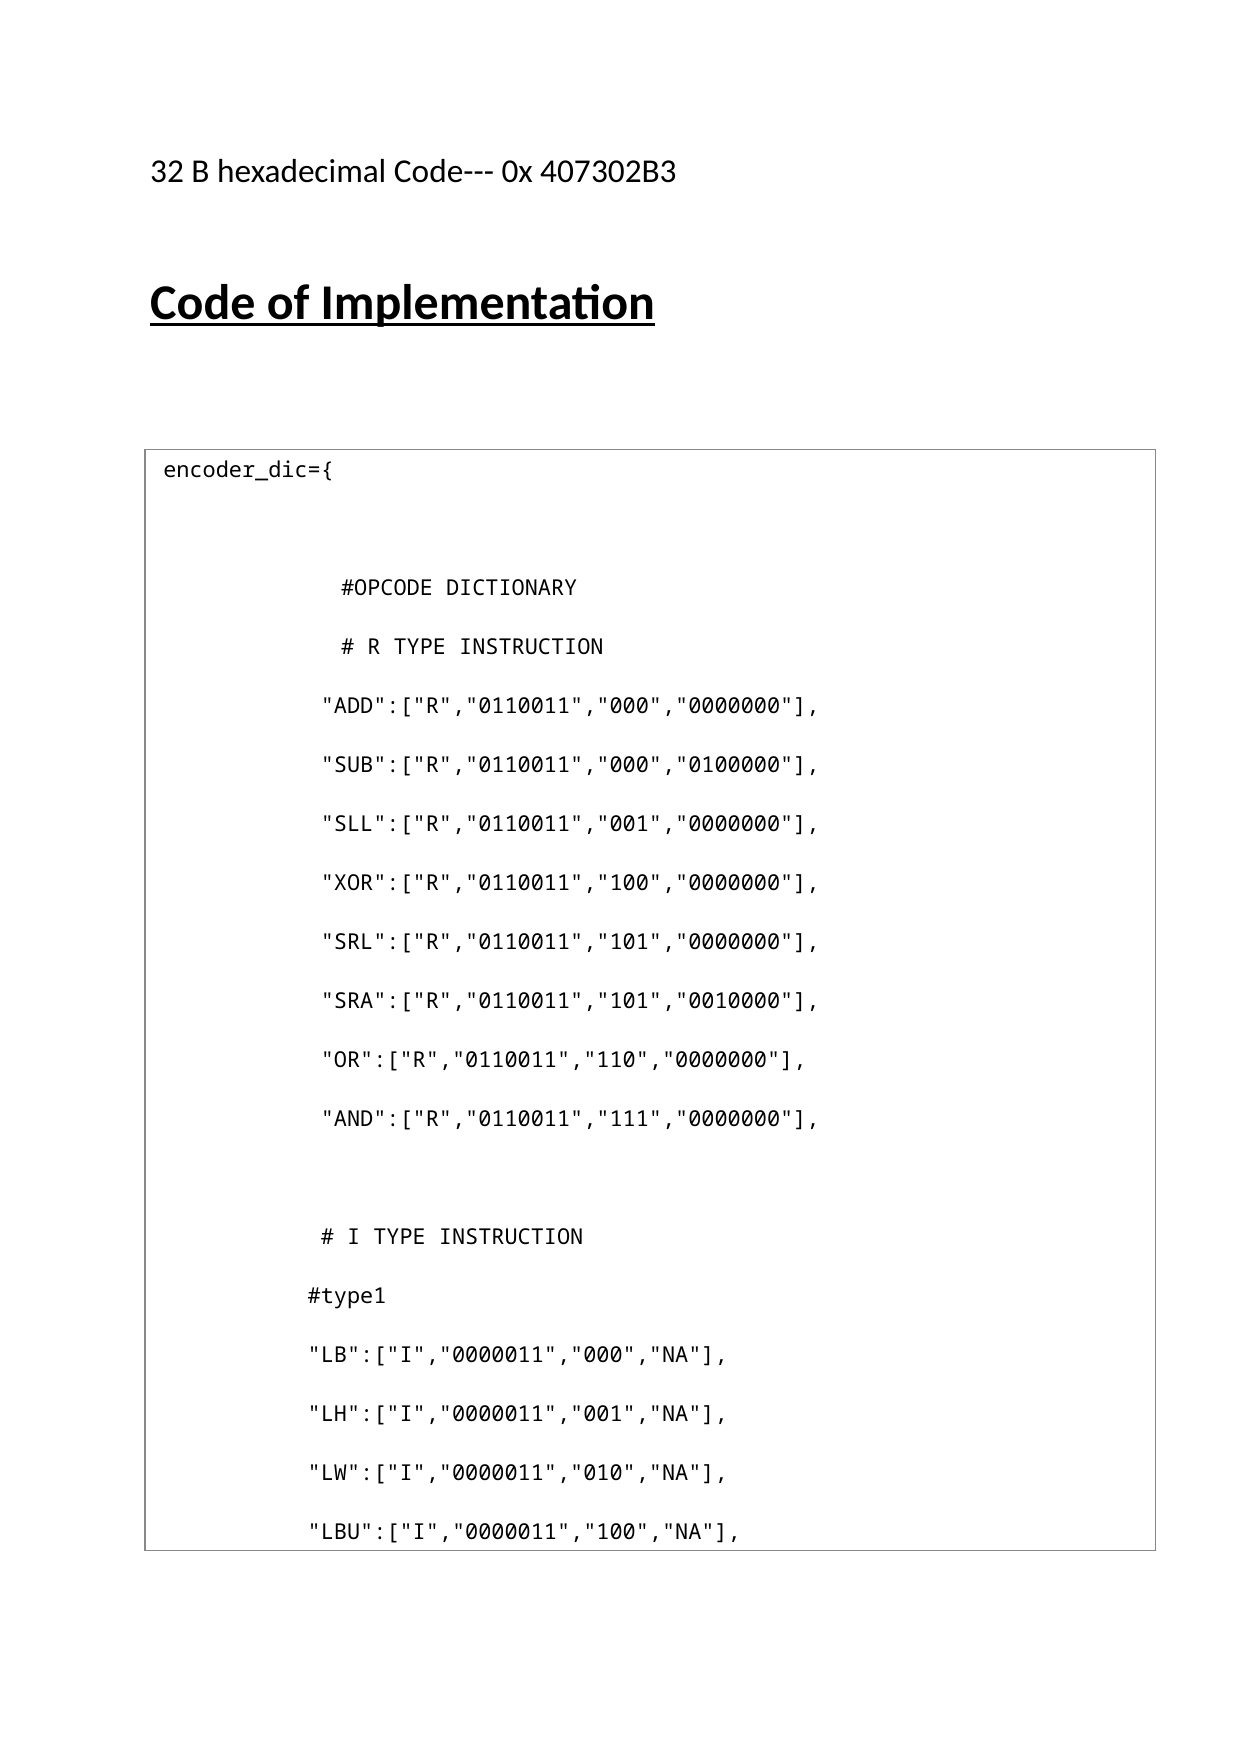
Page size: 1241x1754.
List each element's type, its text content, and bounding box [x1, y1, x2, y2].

text "LW":["I","0000011","010","NA"], [146, 1451, 1155, 1487]
text "SRL":["R","0110011","101","0000000"], [146, 920, 1155, 956]
text "ADD":["R","0110011","000","0000000"], [146, 684, 1155, 720]
text Code of Implementation [150, 271, 1090, 332]
text "SLL":["R","0110011","001","0000000"], [146, 802, 1155, 838]
text "LB":["I","0000011","000","NA"], [146, 1333, 1155, 1369]
text 32 B hexadecimal Code--- 0x 407302B3 [150, 150, 1090, 191]
text # R TYPE INSTRUCTION [146, 626, 1155, 661]
text # I TYPE INSTRUCTION [146, 1215, 1155, 1251]
text #type1 [146, 1274, 1155, 1310]
text "SRA":["R","0110011","101","0010000"], [146, 979, 1155, 1015]
text "SUB":["R","0110011","000","0100000"], [146, 743, 1155, 779]
text "XOR":["R","0110011","100","0000000"], [146, 861, 1155, 897]
text #OPCODE DICTIONARY [146, 567, 1155, 602]
text "OR":["R","0110011","110","0000000"], [146, 1038, 1155, 1074]
text "LH":["I","0000011","001","NA"], [146, 1392, 1155, 1428]
text "LBU":["I","0000011","100","NA"], [146, 1510, 1155, 1550]
text "AND":["R","0110011","111","0000000"], [146, 1097, 1155, 1133]
text encoder_dic={ [146, 450, 1155, 484]
